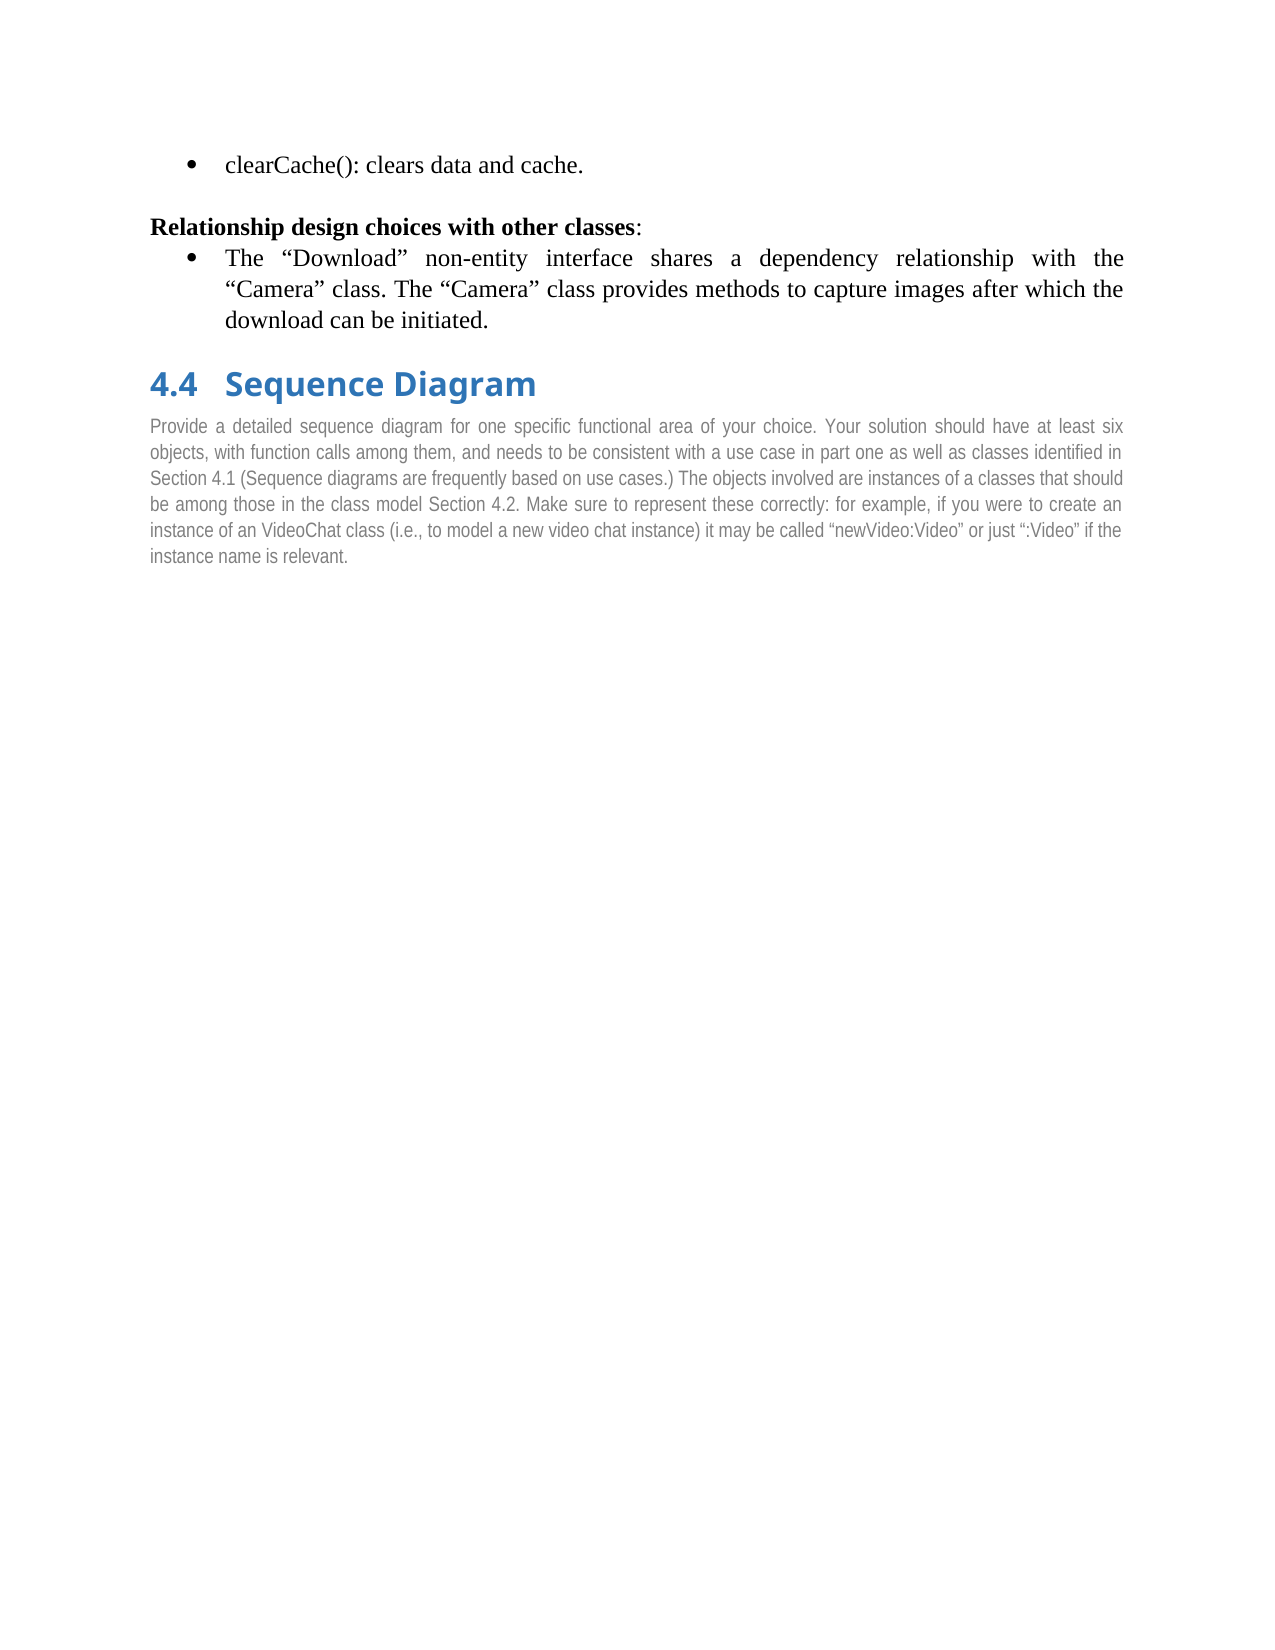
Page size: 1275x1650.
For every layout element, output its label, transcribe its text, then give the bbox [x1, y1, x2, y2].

text Relationship design choices with other classes: [150, 212, 1125, 241]
list clearCache(): clears data and cache. [187, 150, 1125, 179]
list The “Download” non-entity interface shares a dependency relationship with the “Camera” class. The “Camera” class provides methods to capture images after which the download can be initiated. [187, 243, 1125, 334]
subtitle Provide a detailed sequence diagram for one specific functional area of your choice. Your solution should have at least six objects, with function calls among them, and needs to be consistent with a use case in part one as well as classes identified in Section 4.1 (Sequence diagrams are frequently based on use cases.) The objects involved are instances of a classes that should be among those in the class model Section 4.2. Make sure to represent these correctly: for example, if you were to create an instance of an VideoChat class (i.e., to model a new video chat instance) it may be called “newVideo:Video” or just “:Video” if the instance name is relevant. [150, 414, 1125, 567]
subtitle Sequence Diagram [150, 361, 1125, 407]
